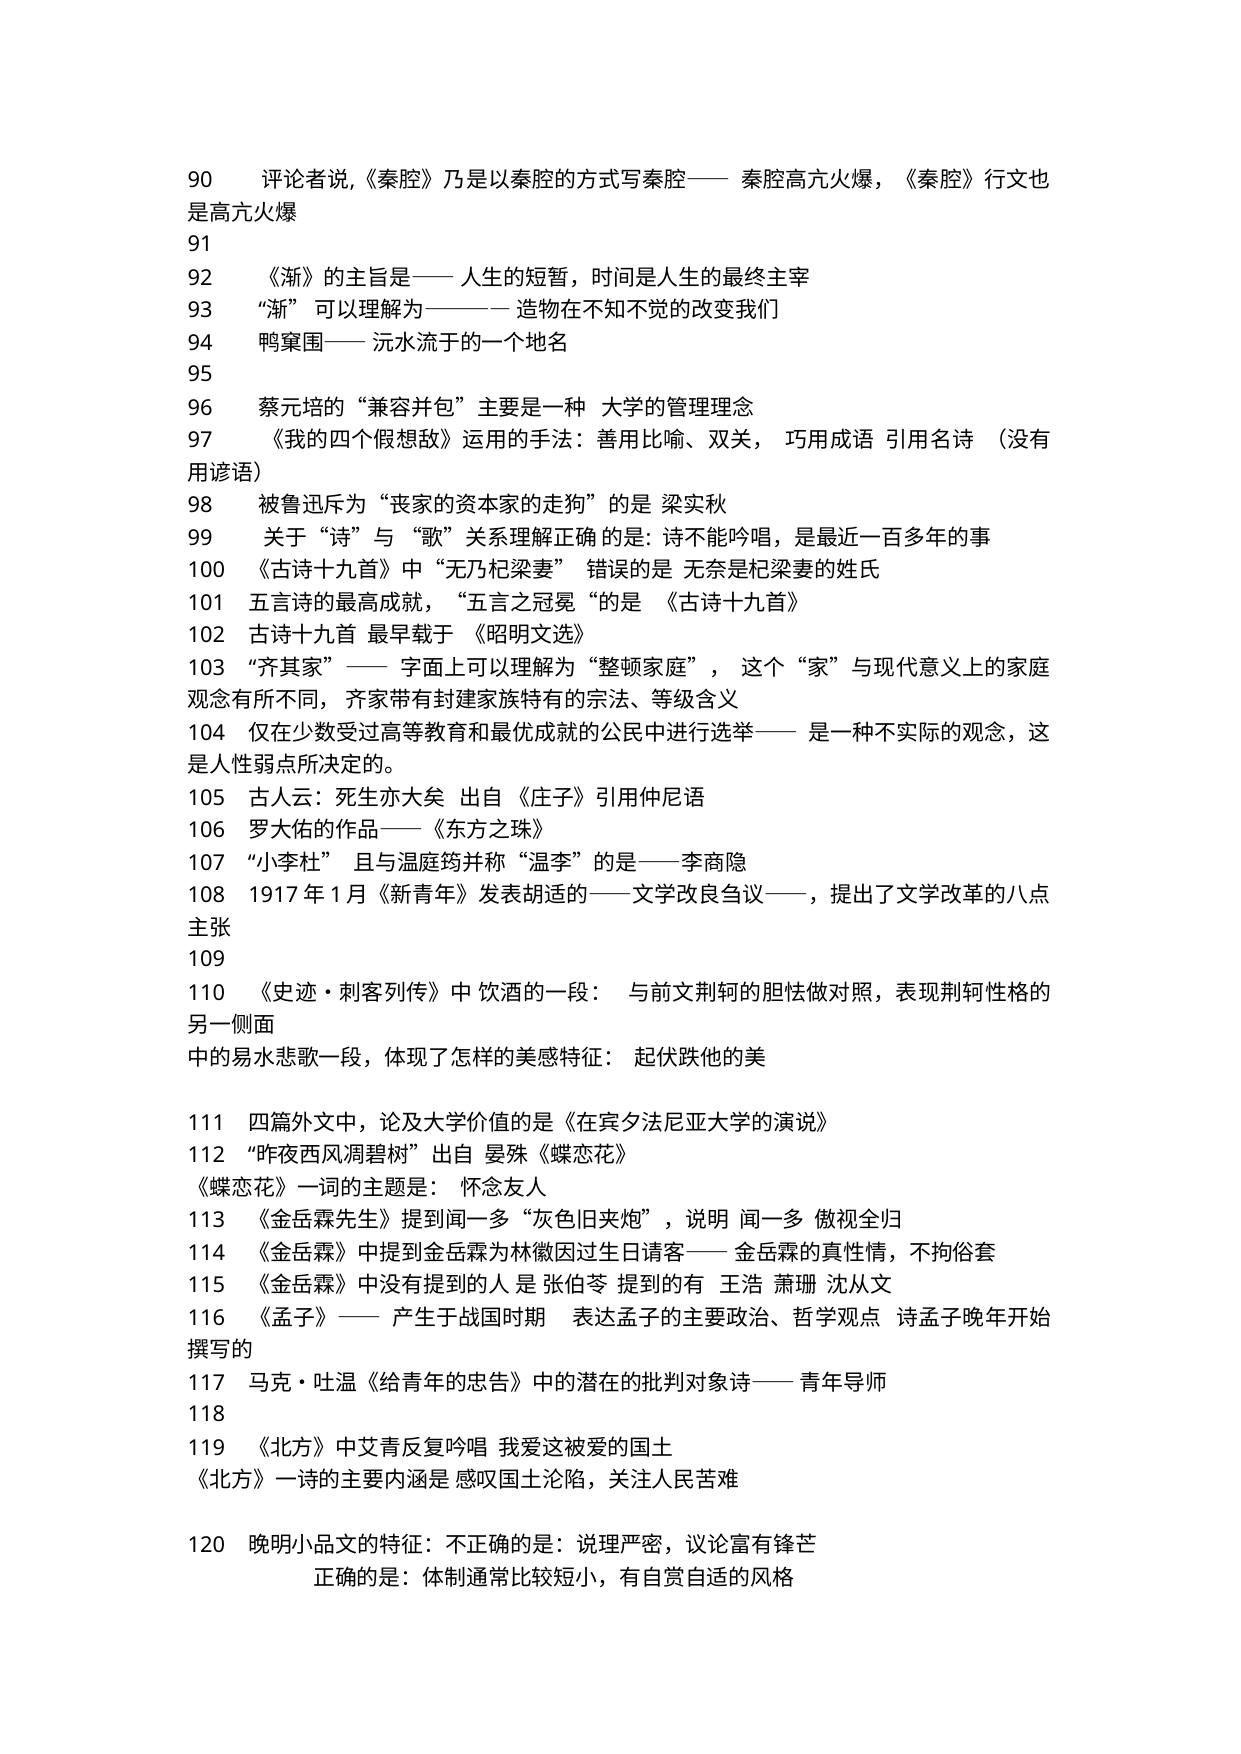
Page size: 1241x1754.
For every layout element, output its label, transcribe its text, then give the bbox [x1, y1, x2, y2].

text 《蝶恋花》一词的主题是： 怀念友人 [187, 1169, 1053, 1202]
text 110 《史迹•刺客列传》中 饮酒的一段： 与前文荆轲的胆怯做对照，表现荆轲性格的另一侧面 [187, 974, 1053, 1039]
text 114 《金岳霖》中提到金岳霖为林徽因过生日请客—— 金岳霖的真性情，不拘俗套 [187, 1234, 1053, 1267]
text 90 评论者说,《秦腔》乃是以秦腔的方式写秦腔—— 秦腔高亢火爆，《秦腔》行文也是高亢火爆 [187, 162, 1053, 227]
text 111 四篇外文中，论及大学价值的是《在宾夕法尼亚大学的演说》 [187, 1104, 1053, 1137]
text 《北方》一诗的主要内涵是 感叹国土沦陷，关注人民苦难 [187, 1462, 1053, 1494]
text 117 马克•吐温《给青年的忠告》中的潜在的批判对象诗—— 青年导师 [187, 1364, 1053, 1397]
text 118 [187, 1397, 1053, 1429]
text 正确的是：体制通常比较短小，有自赏自适的风格 [187, 1559, 1053, 1592]
text 115 《金岳霖》中没有提到的人 是 张伯苓 提到的有 王浩 萧珊 沈从文 [187, 1267, 1053, 1299]
text 99 关于“诗”与 “歌”关系理解正确 的是: 诗不能吟唱，是最近一百多年的事 [187, 519, 1053, 552]
text 103 “齐其家”—— 字面上可以理解为“整顿家庭”， 这个“家”与现代意义上的家庭观念有所不同， 齐家带有封建家族特有的宗法、等级含义 [187, 649, 1053, 714]
text 93 “渐” 可以理解为———— 造物在不知不觉的改变我们 [187, 292, 1053, 324]
text 113 《金岳霖先生》提到闻一多“灰色旧夹炮”，说明 闻一多 傲视全归 [187, 1202, 1053, 1234]
text 109 [187, 942, 1053, 974]
text 105 古人云：死生亦大矣 出自 《庄子》引用仲尼语 [187, 779, 1053, 812]
text 106 罗大佑的作品——《东方之珠》 [187, 812, 1053, 844]
text 119 《北方》中艾青反复吟唱 我爱这被爱的国土 [187, 1429, 1053, 1462]
text 108 1917年1月《新青年》发表胡适的——文学改良刍议——，提出了文学改革的八点主张 [187, 877, 1053, 942]
text 102 古诗十九首 最早载于 《昭明文选》 [187, 617, 1053, 649]
text 100 《古诗十九首》中“无乃杞梁妻” 错误的是 无奈是杞梁妻的姓氏 [187, 552, 1053, 584]
text 98 被鲁迅斥为“丧家的资本家的走狗”的是 梁实秋 [187, 487, 1053, 519]
text 104 仅在少数受过高等教育和最优成就的公民中进行选举—— 是一种不实际的观念，这是人性弱点所决定的。 [187, 714, 1053, 779]
text 91 [187, 227, 1053, 259]
text 中的易水悲歌一段，体现了怎样的美感特征： 起伏跌他的美 [187, 1039, 1053, 1072]
text 116 《孟子》—— 产生于战国时期 表达孟子的主要政治、哲学观点 诗孟子晚年开始撰写的 [187, 1299, 1053, 1364]
text 94 鸭窠围—— 沅水流于的一个地名 [187, 324, 1053, 357]
text 96 蔡元培的“兼容并包”主要是一种 大学的管理理念 [187, 389, 1053, 422]
text 95 [187, 357, 1053, 389]
text 112 “昨夜西风凋碧树”出自 晏殊《蝶恋花》 [187, 1137, 1053, 1169]
text 97 《我的四个假想敌》运用的手法：善用比喻、双关， 巧用成语 引用名诗 （没有用谚语） [187, 422, 1053, 487]
text 120 晚明小品文的特征：不正确的是：说理严密，议论富有锋芒 [187, 1527, 1053, 1559]
text 92 《渐》的主旨是—— 人生的短暂，时间是人生的最终主宰 [187, 259, 1053, 292]
text 101 五言诗的最高成就，“五言之冠冕“的是 《古诗十九首》 [187, 584, 1053, 617]
text 107 “小李杜” 且与温庭筠并称“温李”的是——李商隐 [187, 844, 1053, 877]
